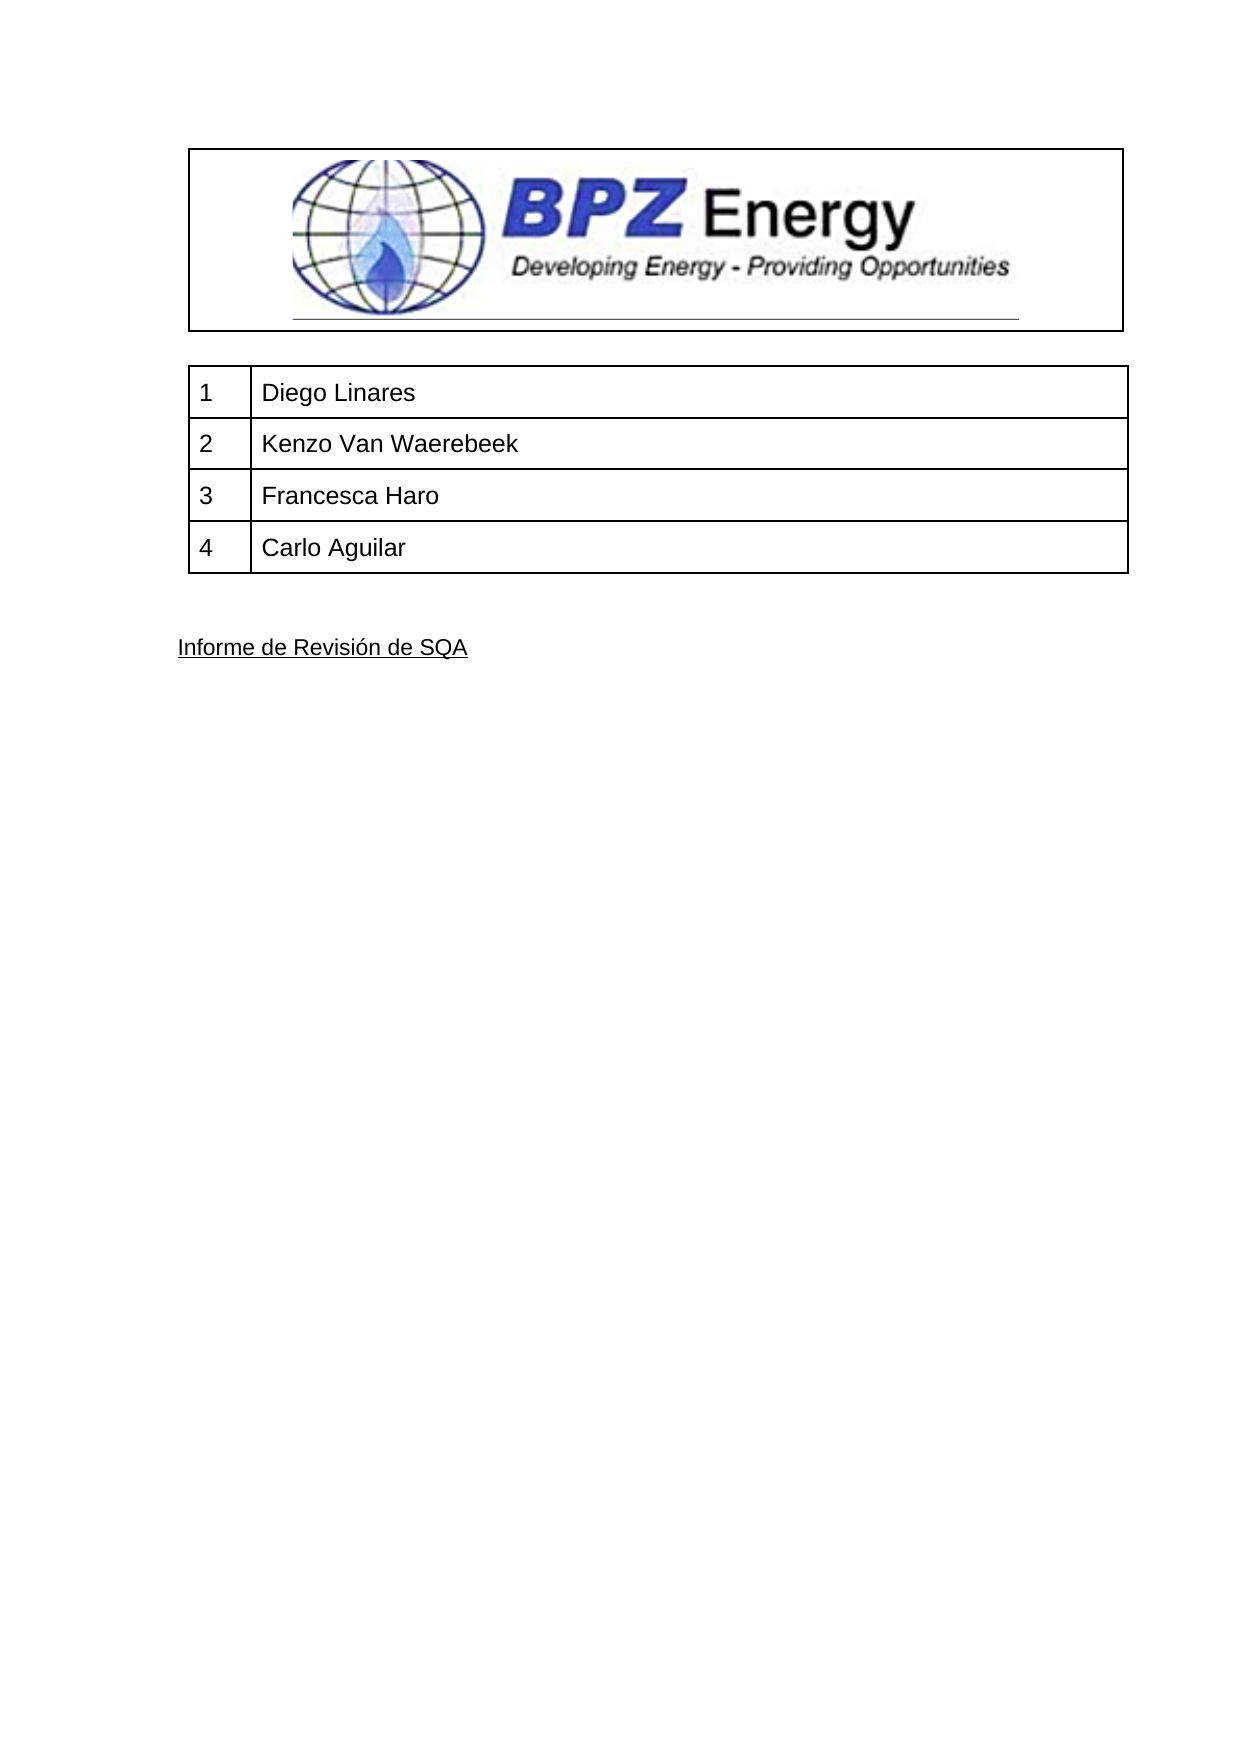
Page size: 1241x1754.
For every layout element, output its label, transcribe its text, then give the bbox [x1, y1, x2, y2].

table_cell Kenzo Van Waerebeek [252, 419, 1127, 468]
text Informe de Revisión de SQA [177, 634, 1063, 661]
table_cell 2 [190, 419, 250, 468]
picture [292, 160, 1019, 320]
table_cell 4 [190, 522, 250, 572]
table_cell Francesca Haro [252, 470, 1127, 520]
table_cell Carlo Aguilar [252, 522, 1127, 572]
table_cell 3 [190, 470, 250, 520]
table_header [190, 150, 1122, 330]
table_header 1 [190, 367, 250, 417]
table_header Diego Linares [252, 367, 1127, 417]
